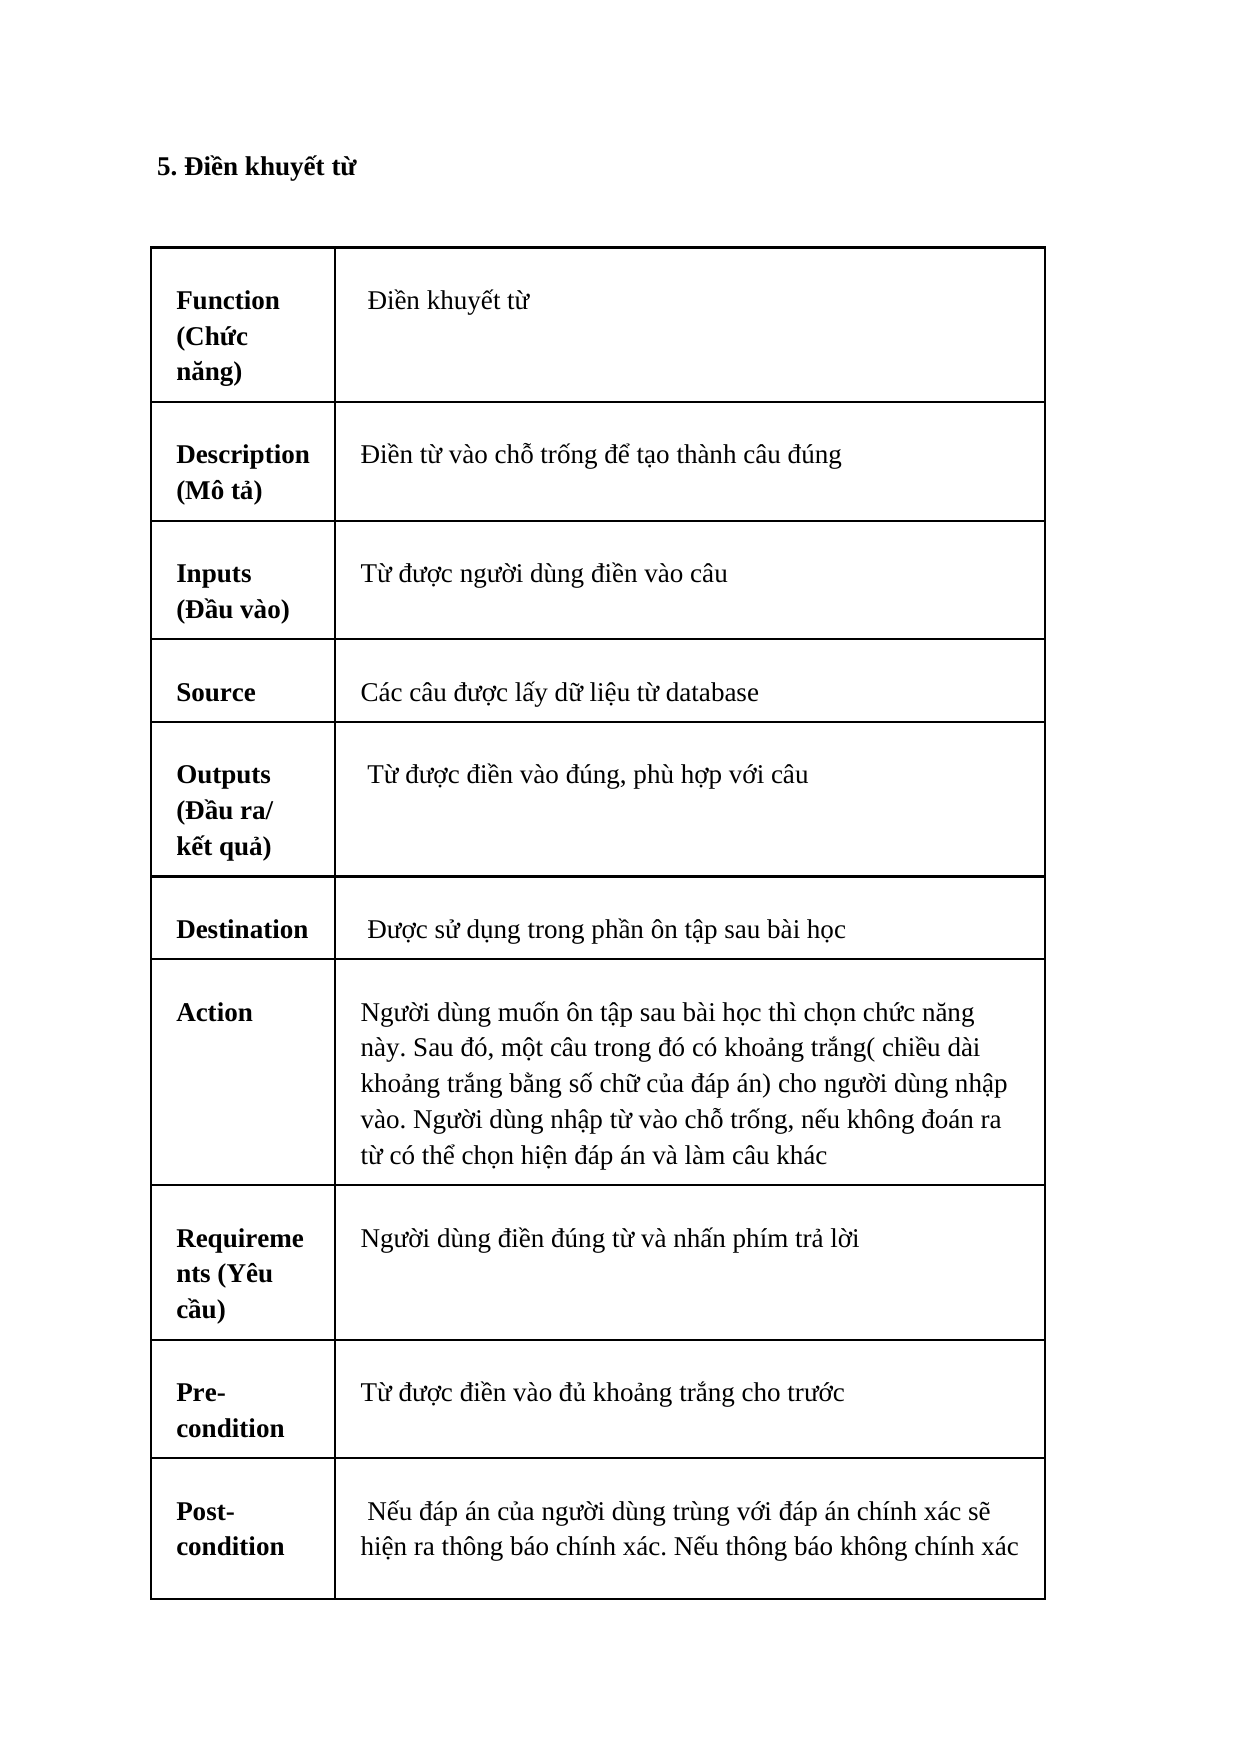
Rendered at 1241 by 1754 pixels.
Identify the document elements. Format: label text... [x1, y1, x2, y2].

title 5. Điền khuyết từ [150, 150, 1090, 181]
table_cell Các câu được lấy dữ liệu từ database [336, 640, 1044, 721]
table_cell Được sử dụng trong phần ôn tập sau bài học [336, 878, 1044, 958]
table_header Function (Chức năng) [152, 249, 334, 401]
table_cell Người dùng điền đúng từ và nhấn phím trả lời [336, 1186, 1044, 1338]
table_cell Điền từ vào chỗ trống để tạo thành câu đúng [336, 403, 1044, 519]
table_cell Outputs (Đầu ra/ kết quả) [152, 723, 334, 875]
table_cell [336, 1459, 1044, 1598]
table_cell Từ được điền vào đúng, phù hợp với câu [336, 723, 1044, 875]
table_cell Pre-condition [152, 1341, 334, 1457]
table_cell Từ được điền vào đủ khoảng trắng cho trước [336, 1341, 1044, 1457]
table_cell Action [152, 960, 334, 1184]
table_cell Người dùng muốn ôn tập sau bài học thì chọn chức năng này. Sau đó, một câu trong đó có khoảng trắng( chiều dài khoảng trắng bằng số chữ của đáp án) cho người dùng nhập vào. Người dùng nhập từ vào chỗ trống, nếu không đoán ra từ có thể chọn hiện đáp án và làm câu khác [336, 960, 1044, 1184]
table_cell Destination [152, 878, 334, 958]
table_cell Inputs (Đầu vào) [152, 522, 334, 638]
table_cell Từ được người dùng điền vào câu [336, 522, 1044, 638]
table_cell Requirements (Yêu cầu) [152, 1186, 334, 1338]
table_cell Source [152, 640, 334, 721]
table_header Điền khuyết từ [336, 249, 1044, 401]
table_cell Description (Mô tả) [152, 403, 334, 519]
table_cell Post-condition [152, 1459, 334, 1598]
